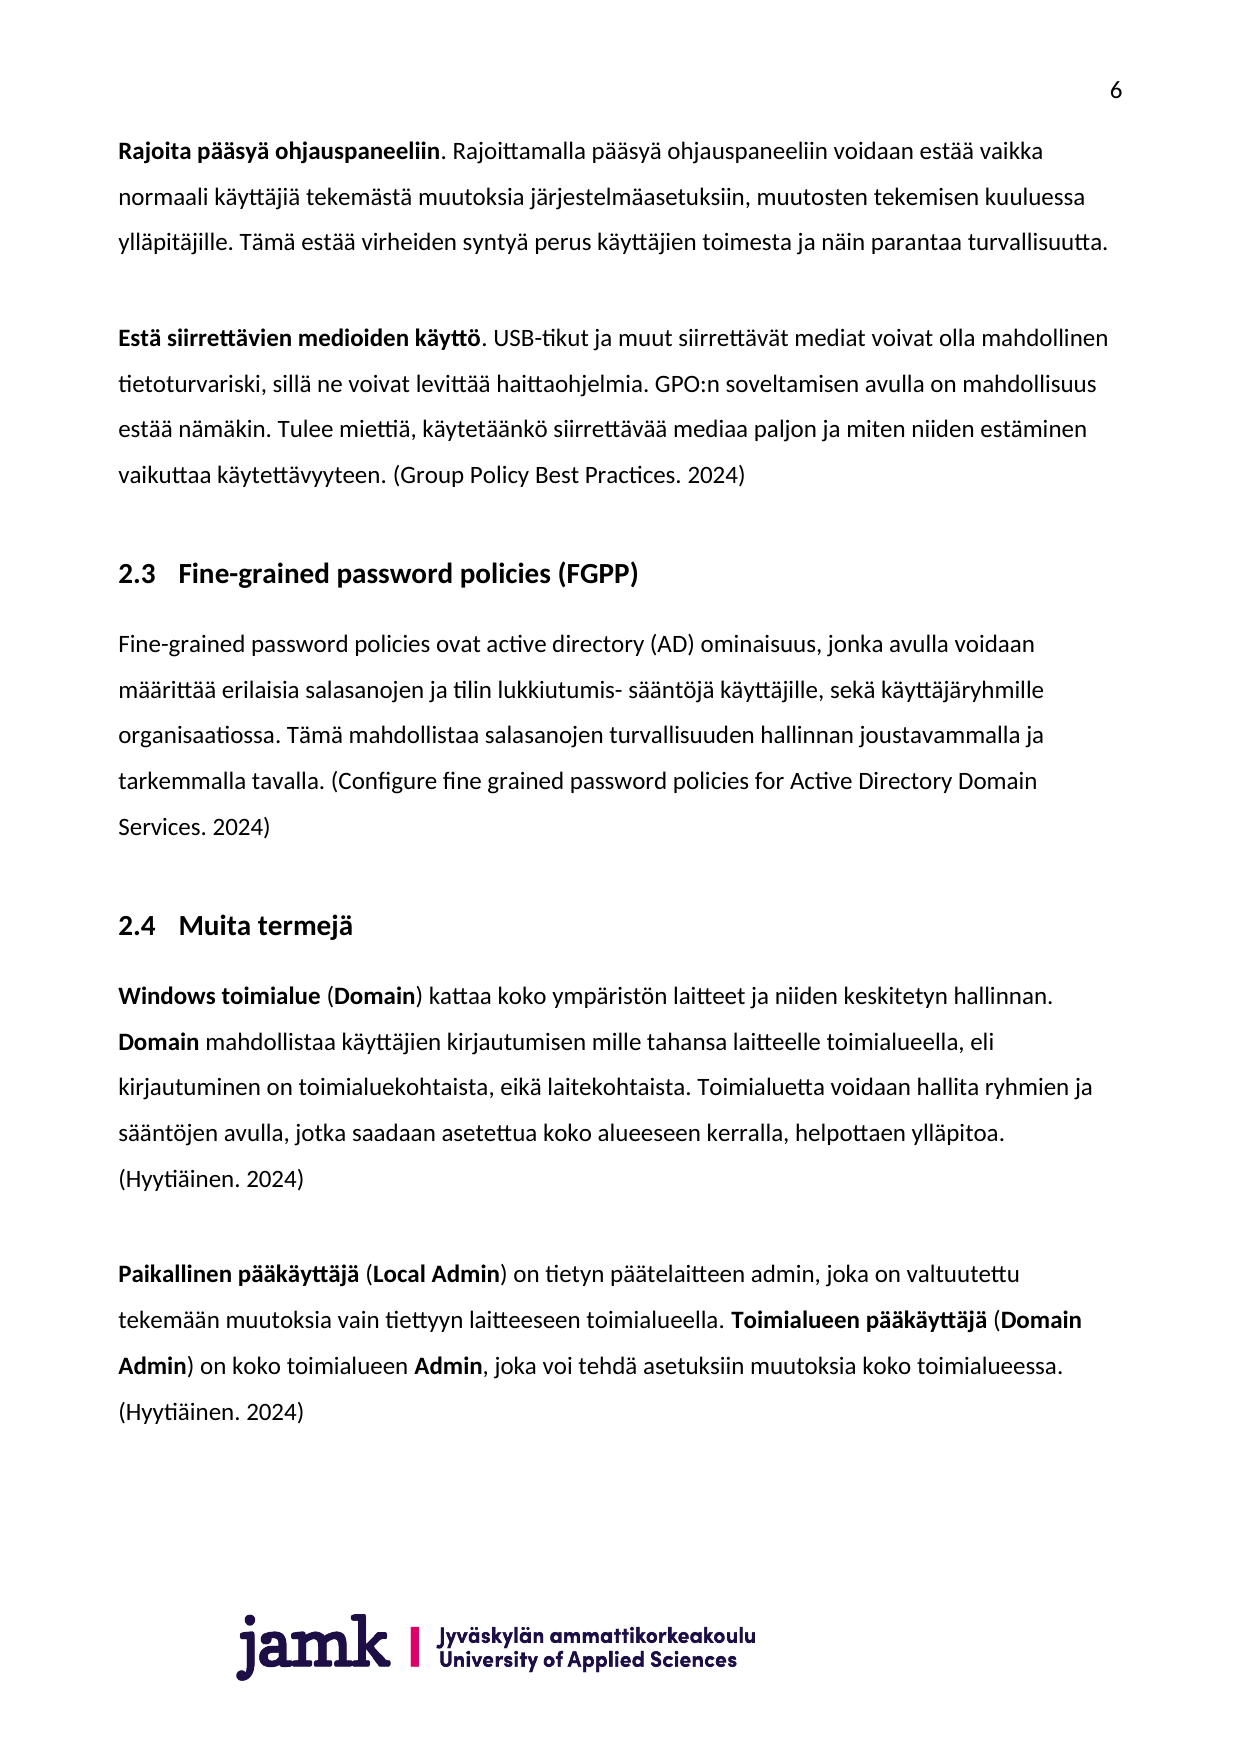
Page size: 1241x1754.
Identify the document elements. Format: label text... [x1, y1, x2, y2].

text Fine-grained password policies ovat active directory (AD) ominaisuus, jonka avulla voidaan määrittää erilaisia salasanojen ja tilin lukkiutumis- sääntöjä käyttäjille, sekä käyttäjäryhmille organisaatiossa. Tämä mahdollistaa salasanojen turvallisuuden hallinnan joustavammalla ja tarkemmalla tavalla. (Configure fine grained password policies for Active Directory Domain Services. 2024) [118, 628, 1122, 842]
text Rajoita pääsyä ohjauspaneeliin. Rajoittamalla pääsyä ohjauspaneeliin voidaan estää vaikka normaali käyttäjiä tekemästä muutoksia järjestelmäasetuksiin, muutosten tekemisen kuuluessa ylläpitäjille. Tämä estää virheiden syntyä perus käyttäjien toimesta ja näin parantaa turvallisuutta. [118, 135, 1122, 257]
text Estä siirrettävien medioiden käyttö. USB-tikut ja muut siirrettävät mediat voivat olla mahdollinen tietoturvariski, sillä ne voivat levittää haittaohjelmia. GPO:n soveltamisen avulla on mahdollisuus estää nämäkin. Tulee miettiä, käytetäänkö siirrettävää mediaa paljon ja miten niiden estäminen vaikuttaa käytettävyyteen. (Group Policy Best Practices. 2024) [118, 322, 1122, 490]
text Windows toimialue (Domain) kattaa koko ympäristön laitteet ja niiden keskitetyn hallinnan. Domain mahdollistaa käyttäjien kirjautumisen mille tahansa laitteelle toimialueella, eli kirjautuminen on toimialuekohtaista, eikä laitekohtaista. Toimialuetta voidaan hallita ryhmien ja sääntöjen avulla, jotka saadaan asetettua koko alueeseen kerralla, helpottaen ylläpitoa. (Hyytiäinen. 2024) [118, 980, 1122, 1193]
text Paikallinen pääkäyttäjä (Local Admin) on tietyn päätelaitteen admin, joka on valtuutettu tekemään muutoksia vain tiettyyn laitteeseen toimialueella. Toimialueen pääkäyttäjä (Domain Admin) on koko toimialueen Admin, joka voi tehdä asetuksiin muutoksia koko toimialueessa. (Hyytiäinen. 2024) [118, 1258, 1122, 1426]
subtitle Fine-grained password policies (FGPP) [118, 555, 1122, 591]
subtitle Muita termejä [118, 907, 1122, 942]
picture [236, 1614, 755, 1681]
